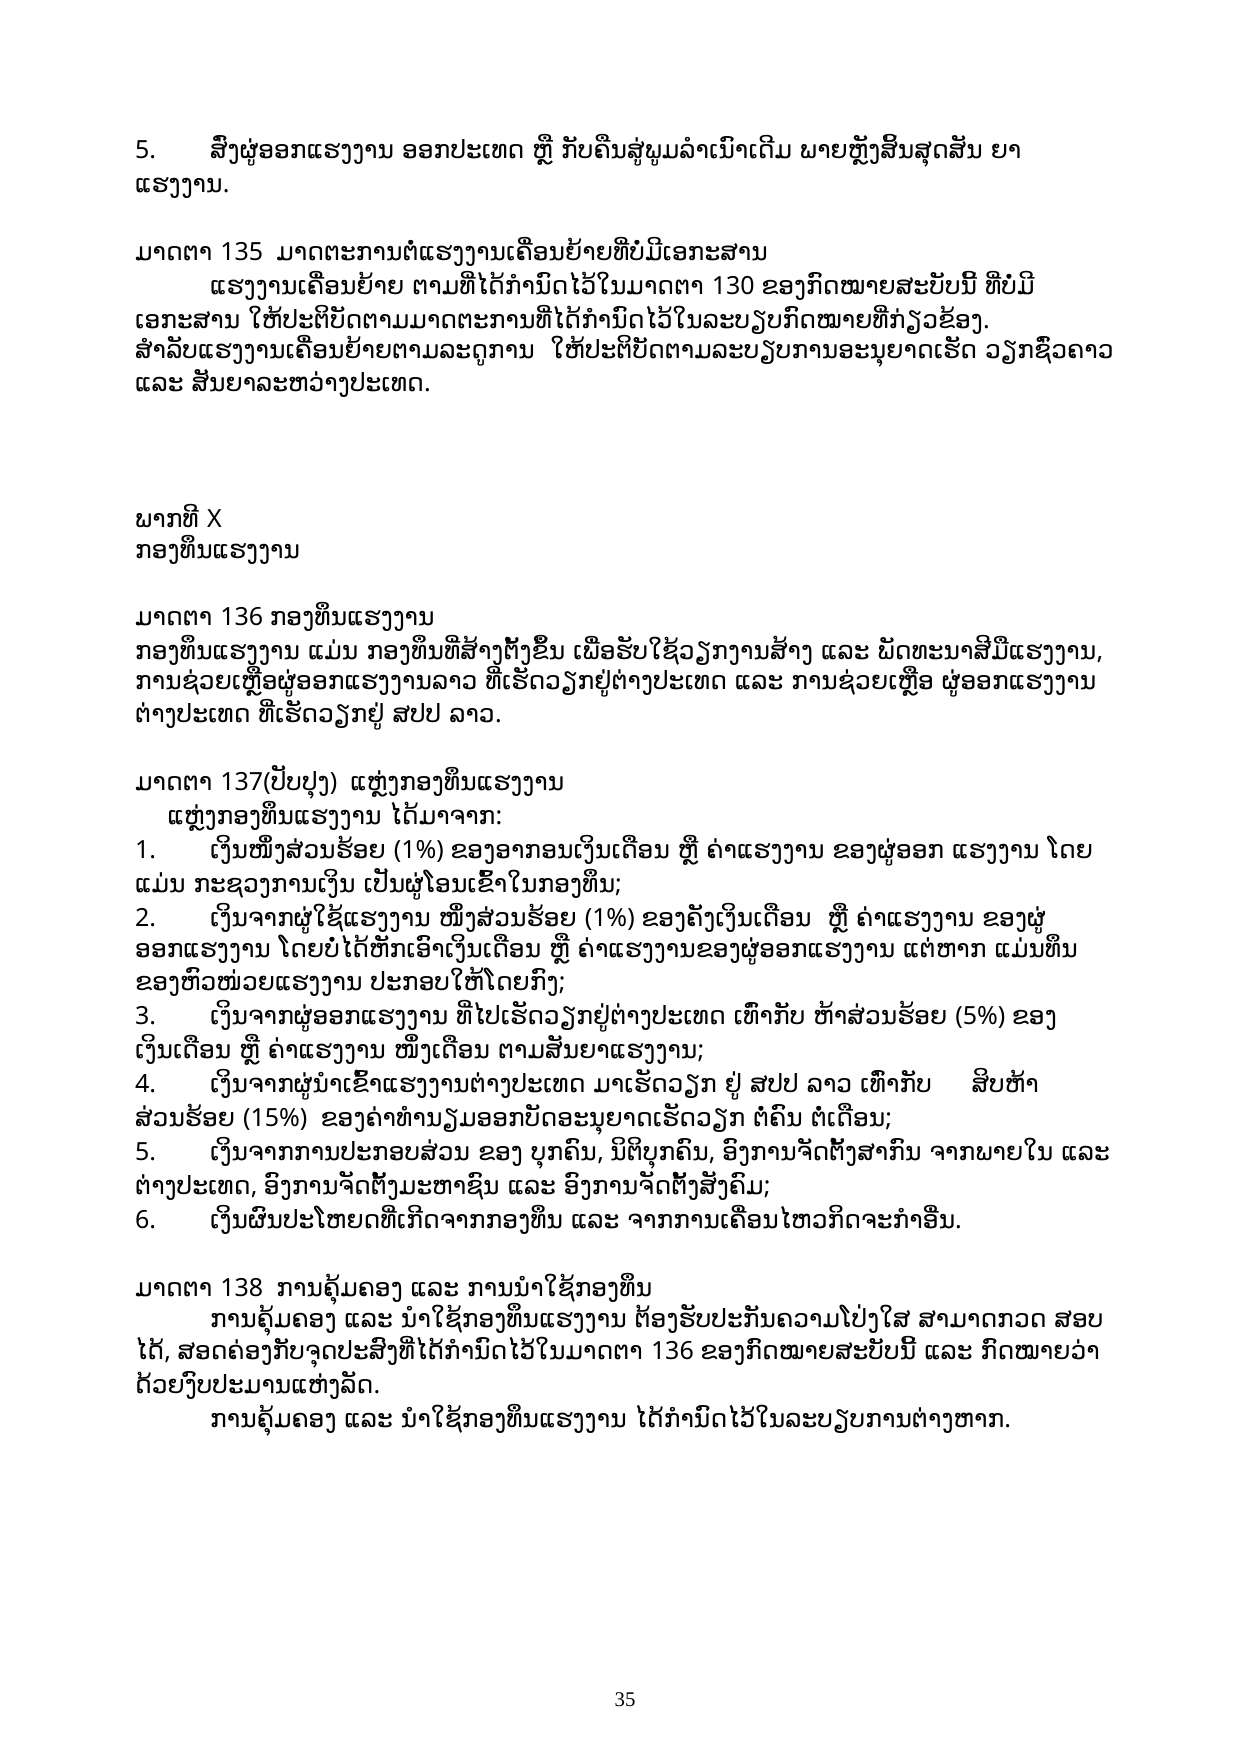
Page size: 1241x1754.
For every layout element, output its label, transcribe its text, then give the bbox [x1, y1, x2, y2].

text 4. ເງິນຈາກຜູ່ນຳເຂົ້າແຮງງານຕ່າງປະເທດ ມາເຮັດວຽກ ຢູ່ ສປປ ລາວ ເທົ່າກັບ ສິບຫ້າສ່ວນຮ້ອຍ (15%) ຂອງຄ່າທຳນຽມອອກບັດອະນຸຍາດເຮັດວຽກ ຕໍ່ຄົນ ຕໍ່ເດືອນ; [135, 1065, 1114, 1133]
text 5. ສົ່ງຜູ່ອອກແຮງງານ ອອກປະເທດ ຫຼື ກັບຄືນສູ່ພູມລຳເນົາເດີມ ພາຍຫຼັງສິ້ນສຸດສັນ ຍາແຮງງານ. [135, 131, 1114, 199]
text ມາດຕາ 136 ກອງທຶນແຮງງານ [135, 598, 1114, 632]
text ແຮງງານເຄື່ອນຍ້າຍ ຕາມທີ່ໄດ້ກຳນົດໄວ້ໃນມາດຕາ 130 ຂອງກົດໝາຍສະບັບນີ້ ທີ່ບໍ່ມີ ເອກະສານ ໃຫ້ປະຕິບັດຕາມມາດຕະການທີ່ໄດ້ກຳນົດໄວ້ໃນລະບຽບກົດໝາຍທີ່ກ່ຽວຂ້ອງ. [135, 267, 1114, 336]
text 6. ເງິນຜົນປະໂຫຍດທີ່ເກີດຈາກກອງທຶນ ແລະ ຈາກການເຄື່ອນໄຫວກິດຈະກຳອື່ນ. [135, 1202, 1114, 1236]
text ພາກທີ X [135, 501, 1114, 535]
text ມາດຕາ 137(ປັບປຸງ) ແຫຼ່ງກອງທຶນແຮງງານ [135, 764, 1114, 798]
text ແຫຼ່ງກອງທຶນແຮງງານ ໄດ້ມາຈາກ: [135, 798, 1114, 832]
text ມາດຕາ 138 ການຄຸ້ມຄອງ ແລະ ການນຳໃຊ້ກອງທຶນ [135, 1270, 1114, 1304]
text ການຄຸ້ມຄອງ ແລະ ນຳໃຊ້ກອງທຶນແຮງງານ ຕ້ອງຮັບປະກັນຄວາມໂປ່ງໃສ ສາມາດກວດ ສອບໄດ້, ສອດຄ່ອງກັບຈຸດປະສົງທີ່ໄດ້ກຳນົດໄວ້ໃນມາດຕາ 136 ຂອງກົດໝາຍສະບັບນີ້ ແລະ ກົດໝາຍວ່າດ້ວຍງົບປະມານແຫ່ງລັດ. [135, 1304, 1114, 1401]
text 5. ເງິນຈາກການປະກອບສ່ວນ ຂອງ ບຸກຄົນ, ນິຕິບຸກຄົນ, ອົງການຈັດຕັ້ງສາກົນ ຈາກພາຍໃນ ແລະ ຕ່າງປະເທດ, ອົງການຈັດຕັ້ງມະຫາຊົນ ແລະ ອົງການຈັດຕັ້ງສັງຄົມ; [135, 1133, 1114, 1202]
text ສຳລັບແຮງງານເຄື່ອນຍ້າຍຕາມລະດູການ ໃຫ້ປະຕິບັດຕາມລະບຽບການອະນຸຍາດເຮັດ ວຽກຊົ່ວຄາວ ແລະ ສັນຍາລະຫວ່າງປະເທດ. [135, 336, 1114, 399]
text 2. ເງິນຈາກຜູ່ໃຊ້ແຮງງານ ໜຶ່ງສ່ວນຮ້ອຍ (1%) ຂອງຄັງເງິນເດືອນ ຫຼື ຄ່າແຮງງານ ຂອງຜູ່ອອກແຮງງານ ໂດຍບໍ່ໄດ້ຫັກເອົາເງິນເດືອນ ຫຼື ຄ່າແຮງງານຂອງຜູ່ອອກແຮງງານ ແຕ່ຫາກ ແມ່ນທຶນຂອງຫົວໜ່ວຍແຮງງານ ປະກອບໃຫ້ໂດຍກົງ; [135, 900, 1114, 997]
text ການຄຸ້ມຄອງ ແລະ ນຳໃຊ້ກອງທຶນແຮງງານ ໄດ້ກຳນົດໄວ້ໃນລະບຽບການຕ່າງຫາກ. [135, 1401, 1114, 1435]
text ມາດຕາ 135 ມາດຕະການຕໍ່ແຮງງານເຄື່ອນຍ້າຍທີ່ບໍ່ມີເອກະສານ [135, 233, 1114, 267]
text 3. ເງິນຈາກຜູ່ອອກແຮງງານ ທີ່ໄປເຮັດວຽກຢູ່ຕ່າງປະເທດ ເທົ່າກັບ ຫ້າສ່ວນຮ້ອຍ (5%) ຂອງເງິນເດືອນ ຫຼື ຄ່າແຮງງານ ໜຶ່ງເດືອນ ຕາມສັນຍາແຮງງານ; [135, 997, 1114, 1065]
text ກອງທຶນແຮງງານ [135, 535, 1114, 564]
text 1. ເງິນໜຶ່ງສ່ວນຮ້ອຍ (1%) ຂອງອາກອນເງິນເດືອນ ຫຼື ຄ່າແຮງງານ ຂອງຜູ່ອອກ ແຮງງານ ໂດຍແມ່ນ ກະຊວງການເງິນ ເປັນຜູ່ໂອນເຂົ້າໃນກອງທຶນ; [135, 832, 1114, 900]
text ກອງທຶນແຮງງານ ແມ່ນ ກອງທຶນທີ່ສ້າງຕັ້ງຂຶ້ນ ເພື່ອຮັບໃຊ້ວຽກງານສ້າງ ແລະ ພັດທະນາສີມືແຮງງານ, ການຊ່ວຍເຫຼືອຜູ່ອອກແຮງງານລາວ ທີ່ເຮັດວຽກຢູ່ຕ່າງປະເທດ ແລະ ການຊ່ວຍເຫຼືອ ຜູ່ອອກແຮງງານຕ່າງປະເທດ ທີ່ເຮັດວຽກຢູ່ ສປປ ລາວ. [135, 632, 1114, 730]
